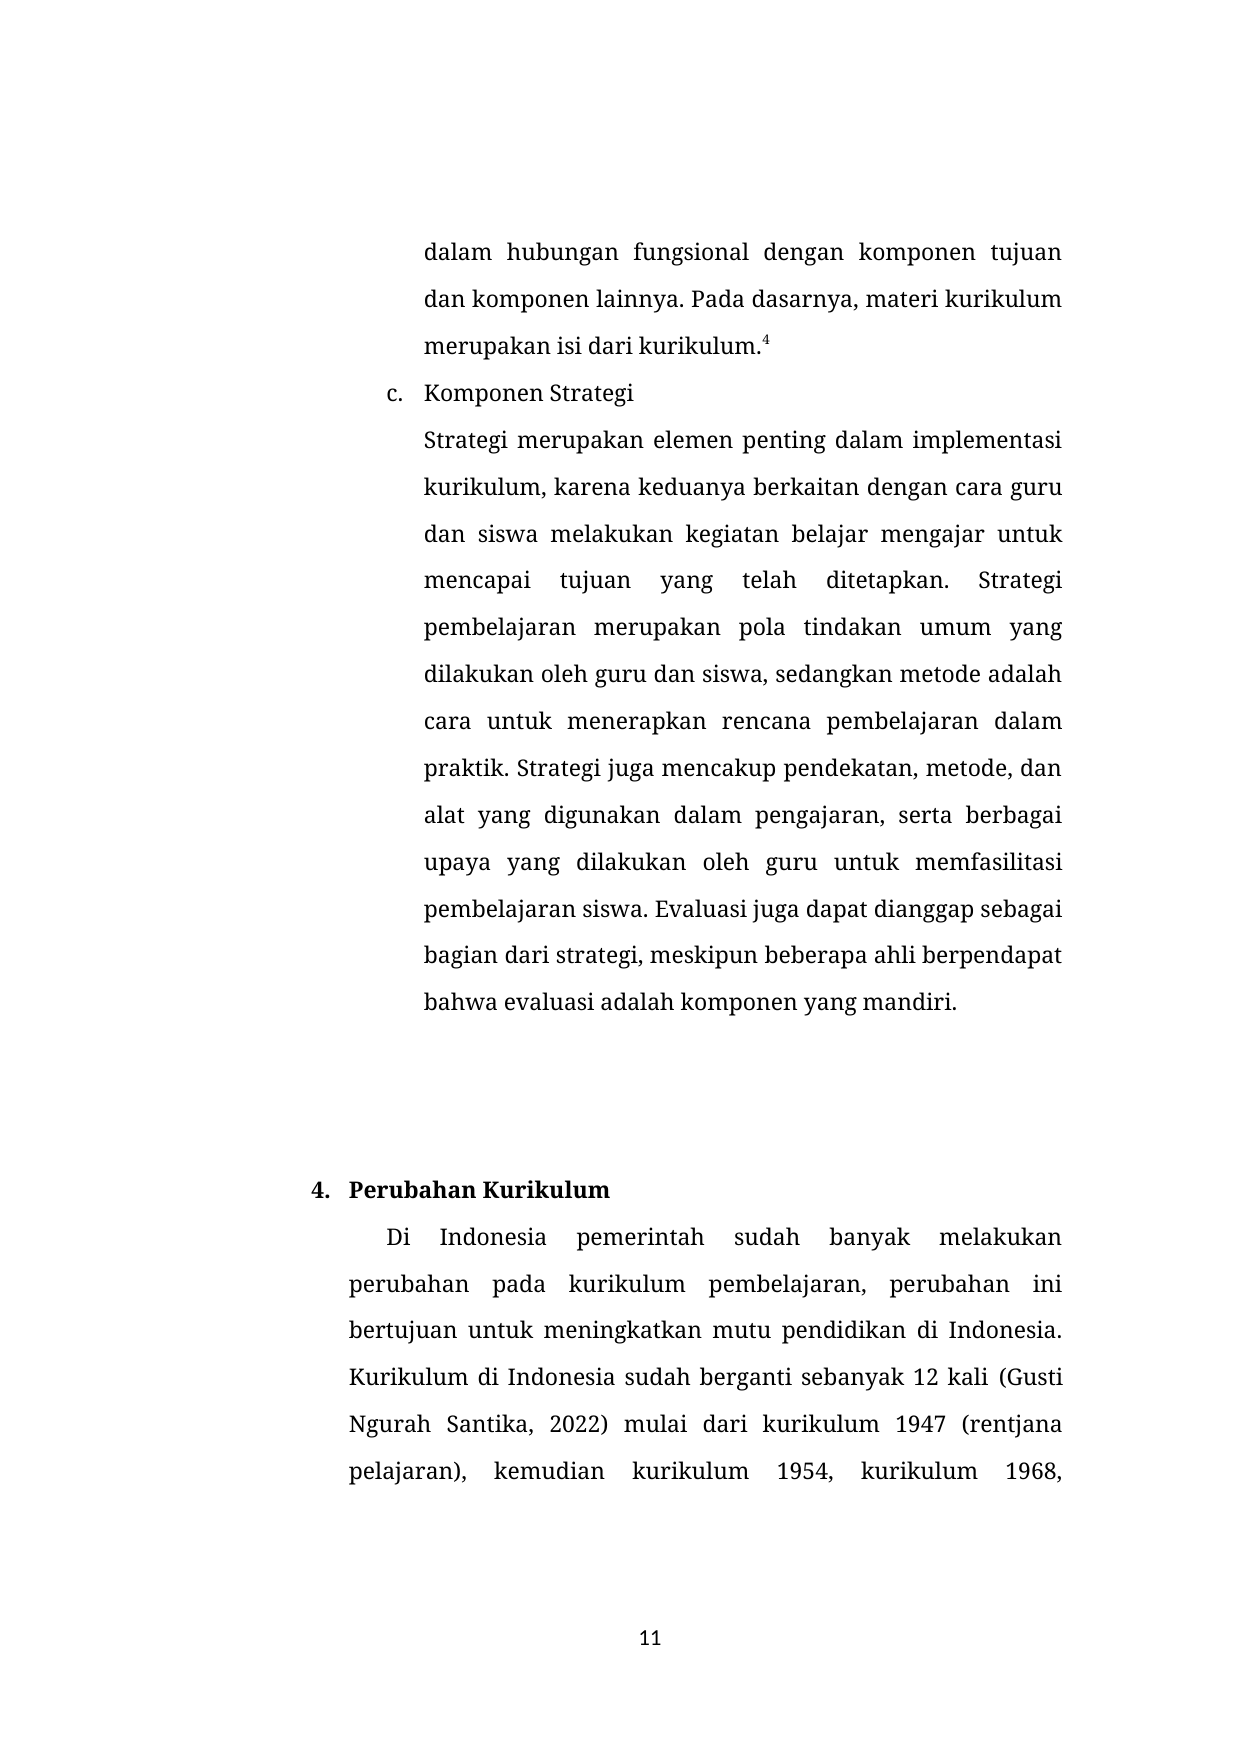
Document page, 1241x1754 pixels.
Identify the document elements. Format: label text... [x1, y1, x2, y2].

list Komponen Strategi [386, 377, 1063, 408]
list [349, 1221, 1063, 1486]
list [424, 236, 1063, 361]
list Strategi merupakan elemen penting dalam implementasi kurikulum, karena keduanya berkaitan dengan cara guru dan siswa melakukan kegiatan belajar mengajar untuk mencapai tujuan yang telah ditetapkan. Strategi pembelajaran merupakan pola tindakan umum yang dilakukan oleh guru dan siswa, sedangkan metode adalah cara untuk menerapkan rencana pembelajaran dalam praktik. Strategi juga mencakup pendekatan, metode, dan alat yang digunakan dalam pengajaran, serta berbagai upaya yang dilakukan oleh guru untuk memfasilitasi pembelajaran siswa. Evaluasi juga dapat dianggap sebagai bagian dari strategi, meskipun beberapa ahli berpendapat bahwa evaluasi adalah komponen yang mandiri. [424, 424, 1063, 1017]
list Perubahan Kurikulum [311, 1174, 1063, 1205]
